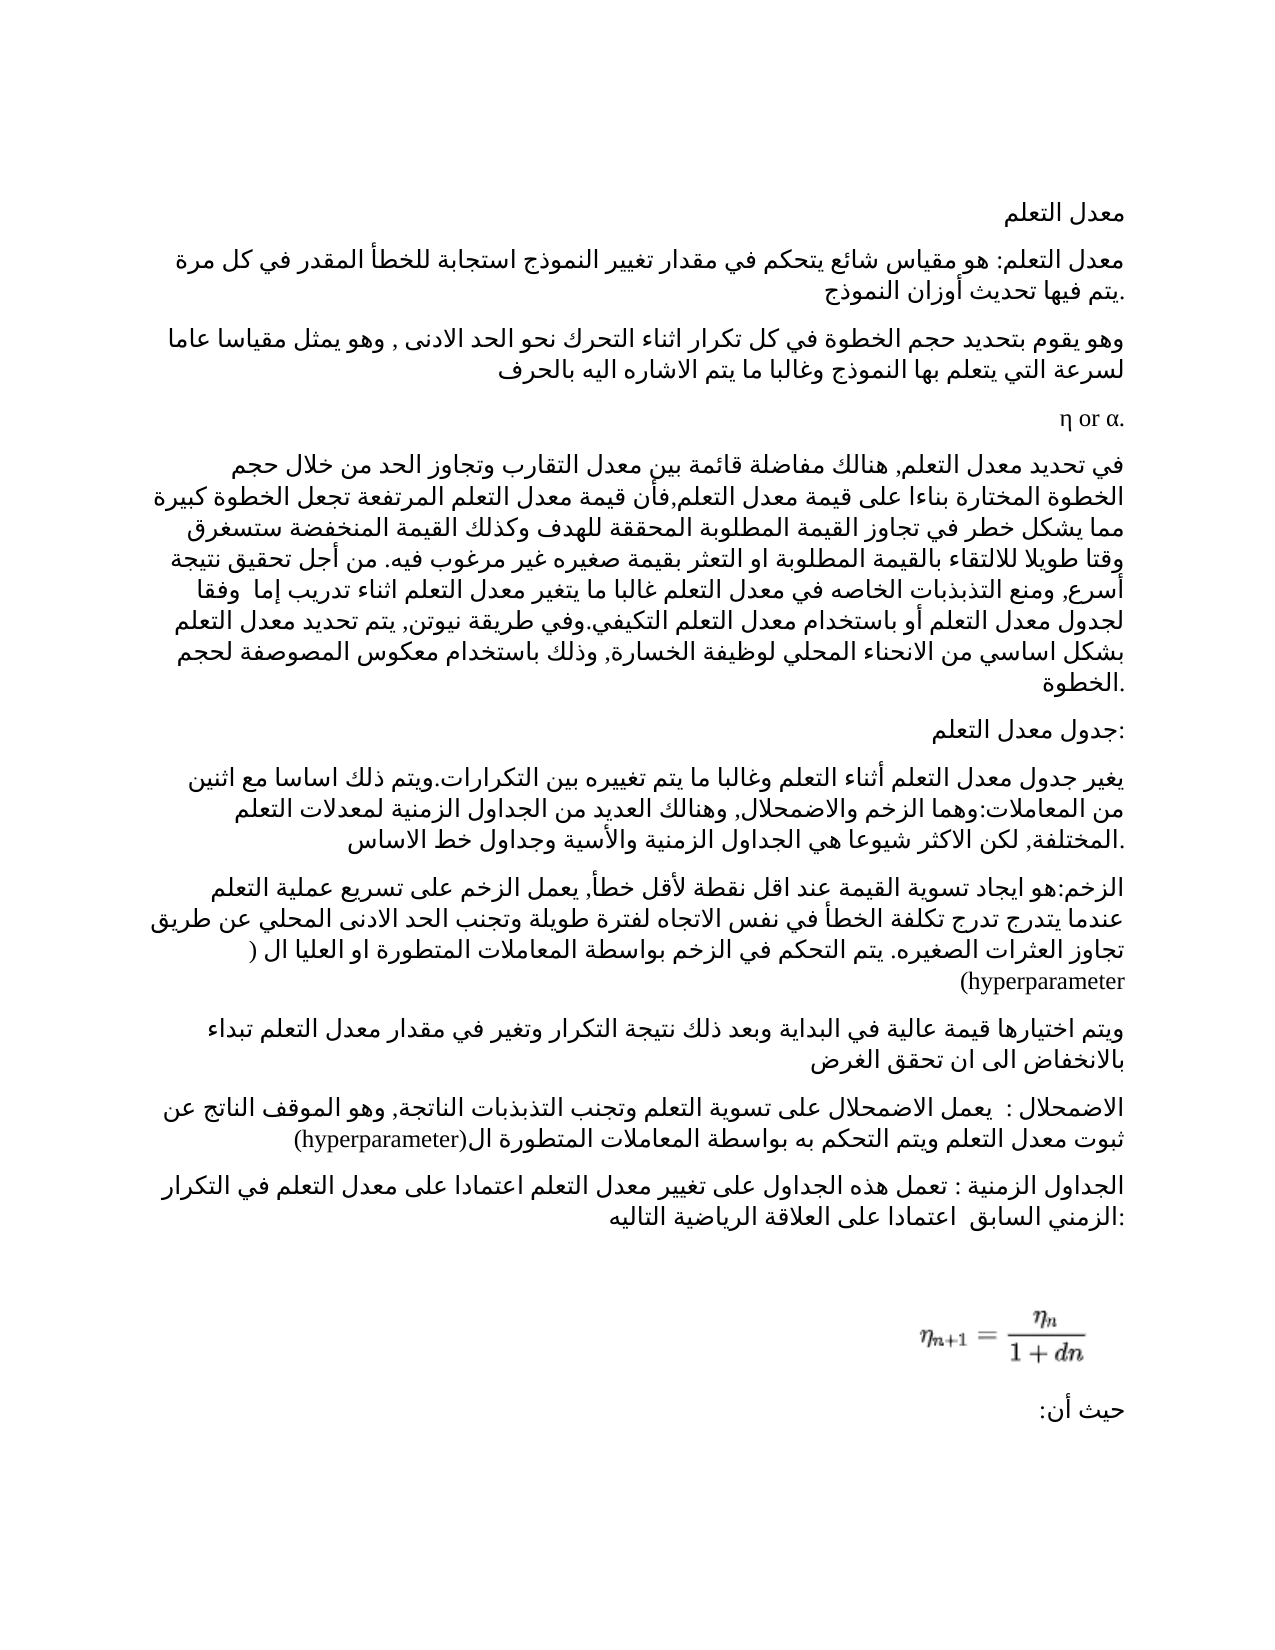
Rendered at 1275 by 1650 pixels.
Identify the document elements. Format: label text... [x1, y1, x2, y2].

text وهو يقوم بتحديد حجم الخطوة في كل تكرار اثناء التحرك نحو الحد الادنى , وهو يمثل مقياسا عاما لسرعة التي يتعلم بها النموذج وغالبا ما يتم الاشاره اليه بالحرف [150, 324, 1125, 384]
text :حيث أن [150, 1395, 1125, 1424]
text الزخم:هو ايجاد تسوية القيمة عند اقل نقطة لأقل خطأ, يعمل الزخم على تسريع عملية التعلم عندما يتدرج تدرج تكلفة الخطأ في نفس الاتجاه لفترة طويلة وتجنب الحد الادنى المحلي عن طريق تجاوز العثرات الصغيره. يتم التحكم في الزخم بواسطة المعاملات المتطورة او العليا ال (hyperparameter) [150, 873, 1125, 995]
text معدل التعلم [150, 198, 1125, 226]
text η or α. [150, 403, 1125, 432]
text يغير جدول معدل التعلم أثناء التعلم وغالبا ما يتم تغييره بين التكرارات.ويتم ذلك اساسا مع اثنين من المعاملات:وهما الزخم والاضمحلال, وهنالك العديد من الجداول الزمنية لمعدلات التعلم المختلفة, لكن الاكثر شيوعا هي الجداول الزمنية والأسية وجداول خط الاساس. [150, 763, 1125, 854]
text في تحديد معدل التعلم, هنالك مفاضلة قائمة بين معدل التقارب وتجاوز الحد من خلال حجم الخطوة المختارة بناءا على قيمة معدل التعلم,فأن قيمة معدل التعلم المرتفعة تجعل الخطوة كبيرة مما يشكل خطر في تجاوز القيمة المطلوبة المحققة للهدف وكذلك القيمة المنخفضة ستسغرق وقتا طويلا للالتقاء بالقيمة المطلوبة او التعثر بقيمة صغيره غير مرغوب فيه. من أجل تحقيق نتيجة أسرع, ومنع التذبذبات الخاصه في معدل التعلم غالبا ما يتغير معدل التعلم اثناء تدريب إما وفقا لجدول معدل التعلم أو باستخدام معدل التعلم التكيفي.وفي طريقة نيوتن, يتم تحديد معدل التعلم بشكل اساسي من الانحناء المحلي لوظيفة الخسارة, وذلك باستخدام معكوس المصوصفة لحجم الخطوة. [150, 451, 1125, 697]
text معدل التعلم: هو مقياس شائع يتحكم في مقدار تغيير النموذج استجابة للخطأ المقدر في كل مرة يتم فيها تحديث أوزان النموذج. [150, 245, 1125, 305]
text الاضمحلال : يعمل الاضمحلال على تسوية التعلم وتجنب التذبذبات الناتجة, وهو الموقف الناتج عن ثبوت معدل التعلم ويتم التحكم به بواسطة المعاملات المتطورة ال(hyperparameter) [150, 1093, 1125, 1152]
text جدول معدل التعلم: [150, 716, 1125, 744]
text ويتم اختيارها قيمة عالية في البداية وبعد ذلك نتيجة التكرار وتغير في مقدار معدل التعلم تبداء بالانخفاض الى ان تحقق الغرض [150, 1014, 1125, 1074]
text الجداول الزمنية : تعمل هذه الجداول على تغيير معدل التعلم اعتمادا على معدل التعلم في التكرار الزمني السابق اعتمادا على العلاقة الرياضية التاليه: [150, 1171, 1125, 1231]
picture [911, 1297, 1125, 1376]
